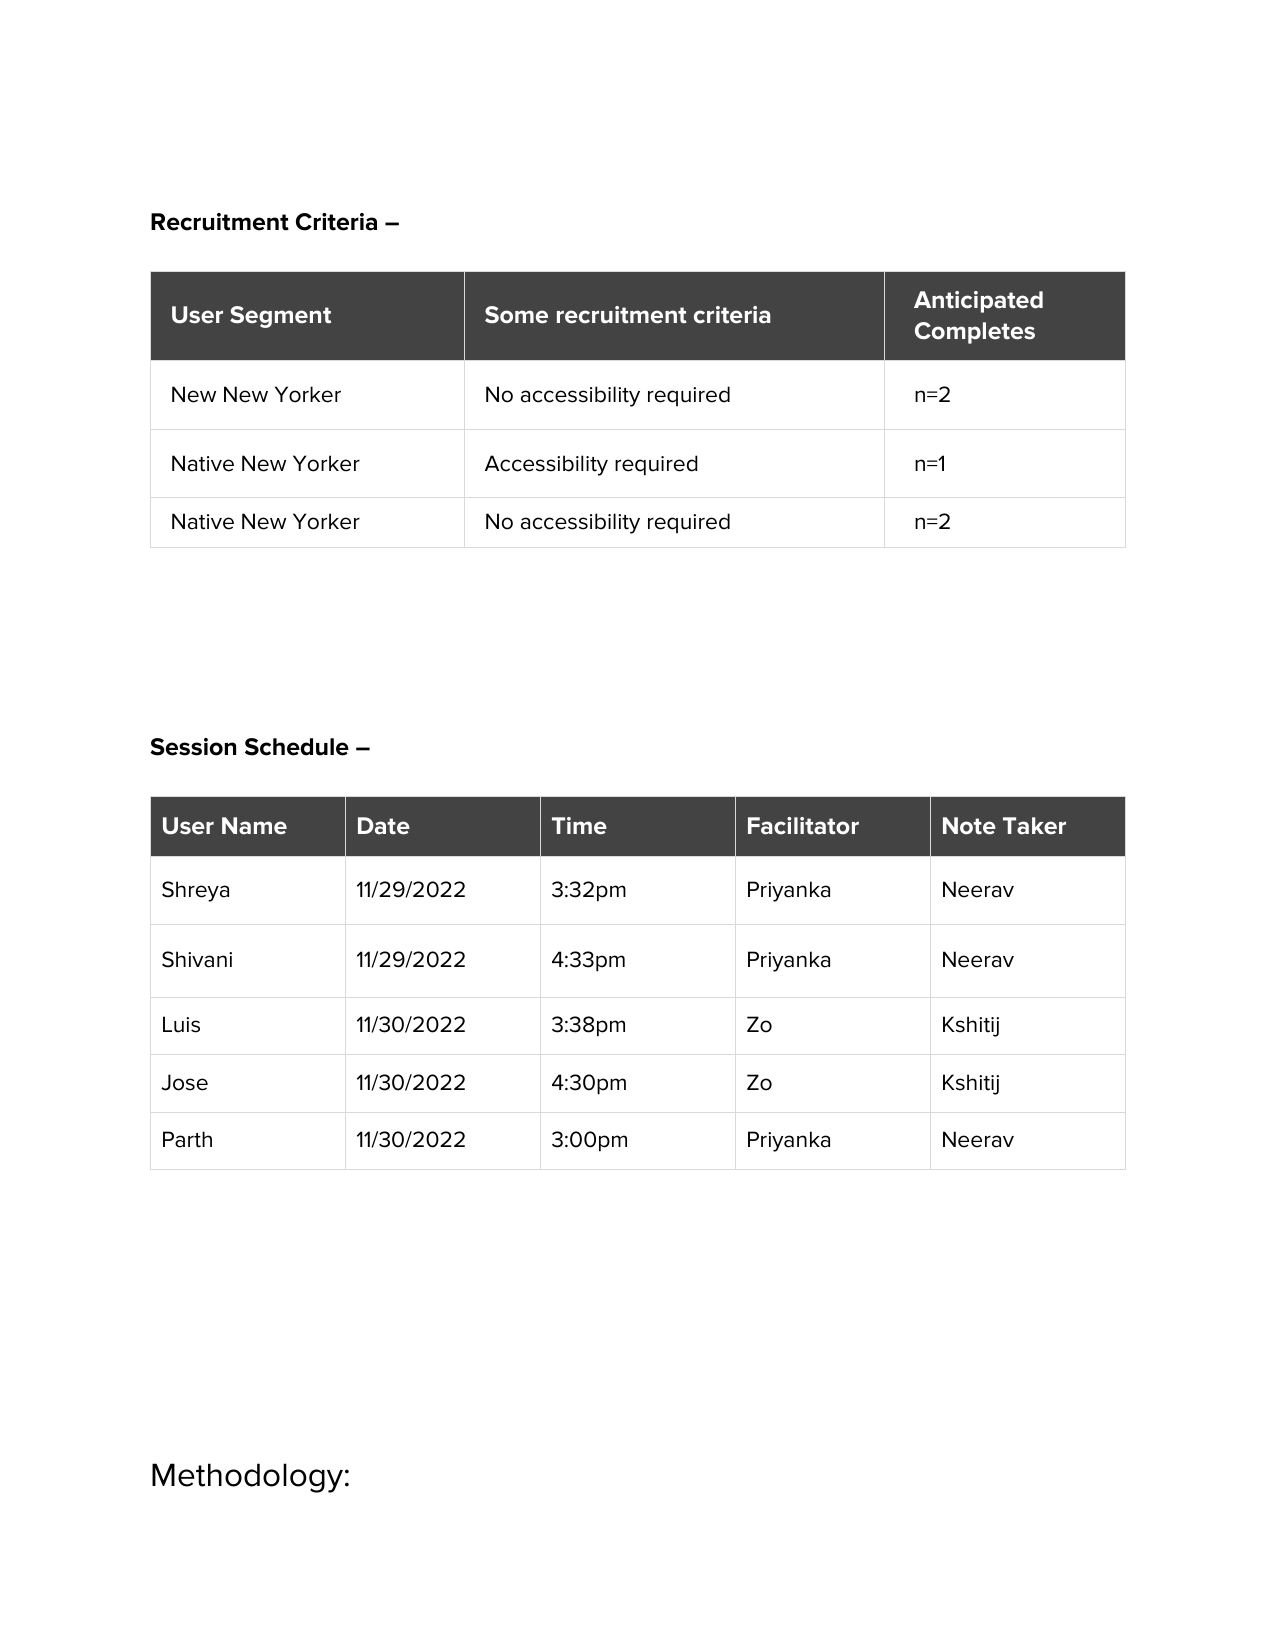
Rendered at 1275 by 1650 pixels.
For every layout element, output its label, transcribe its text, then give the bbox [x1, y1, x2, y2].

table_cell 3:38pm [541, 998, 735, 1054]
table_cell Native New Yorker [151, 498, 464, 547]
table_cell 3:00pm [541, 1113, 735, 1169]
table_cell Kshitij [931, 998, 1125, 1054]
table_header User Segment [151, 272, 464, 360]
table_cell 4:33pm [541, 925, 735, 997]
table_cell 11/30/2022 [346, 998, 540, 1054]
table_header Note Taker [931, 797, 1125, 856]
table_cell n=2 [885, 498, 1125, 547]
table_cell 11/30/2022 [346, 1055, 540, 1112]
text Methodology: [150, 1456, 1125, 1497]
table_cell 11/29/2022 [346, 925, 540, 997]
table_cell Neerav [931, 857, 1125, 924]
table_cell Zo [736, 1055, 930, 1112]
table_cell n=1 [885, 430, 1125, 497]
table_cell Shreya [151, 857, 345, 924]
table_cell No accessibility required [465, 361, 884, 429]
text Recruitment Criteria – [150, 207, 1125, 237]
table_cell Kshitij [931, 1055, 1125, 1112]
table_header Some recruitment criteria [465, 272, 884, 360]
table_header Time [541, 797, 735, 856]
table_header Facilitator [736, 797, 930, 856]
table_cell 11/29/2022 [346, 857, 540, 924]
table_header User Name [151, 797, 345, 856]
table_cell 11/30/2022 [346, 1113, 540, 1169]
table_cell Priyanka [736, 925, 930, 997]
table_header Date [346, 797, 540, 856]
table_cell n=2 [885, 361, 1125, 429]
text Session Schedule – [150, 732, 1125, 762]
table_cell Parth [151, 1113, 345, 1169]
table_cell Neerav [931, 1113, 1125, 1169]
table_cell New New Yorker [151, 361, 464, 429]
table_cell Luis [151, 998, 345, 1054]
table_cell Native New Yorker [151, 430, 464, 497]
table_cell Priyanka [736, 1113, 930, 1169]
table_cell 3:32pm [541, 857, 735, 924]
table_cell No accessibility required [465, 498, 884, 547]
table_cell Priyanka [736, 857, 930, 924]
table_cell 4:30pm [541, 1055, 735, 1112]
table_header Anticipated Completes [885, 272, 1125, 360]
table_cell Zo [736, 998, 930, 1054]
table_cell Shivani [151, 925, 345, 997]
table_cell Accessibility required [465, 430, 884, 497]
table_cell Neerav [931, 925, 1125, 997]
table_cell Jose [151, 1055, 345, 1112]
